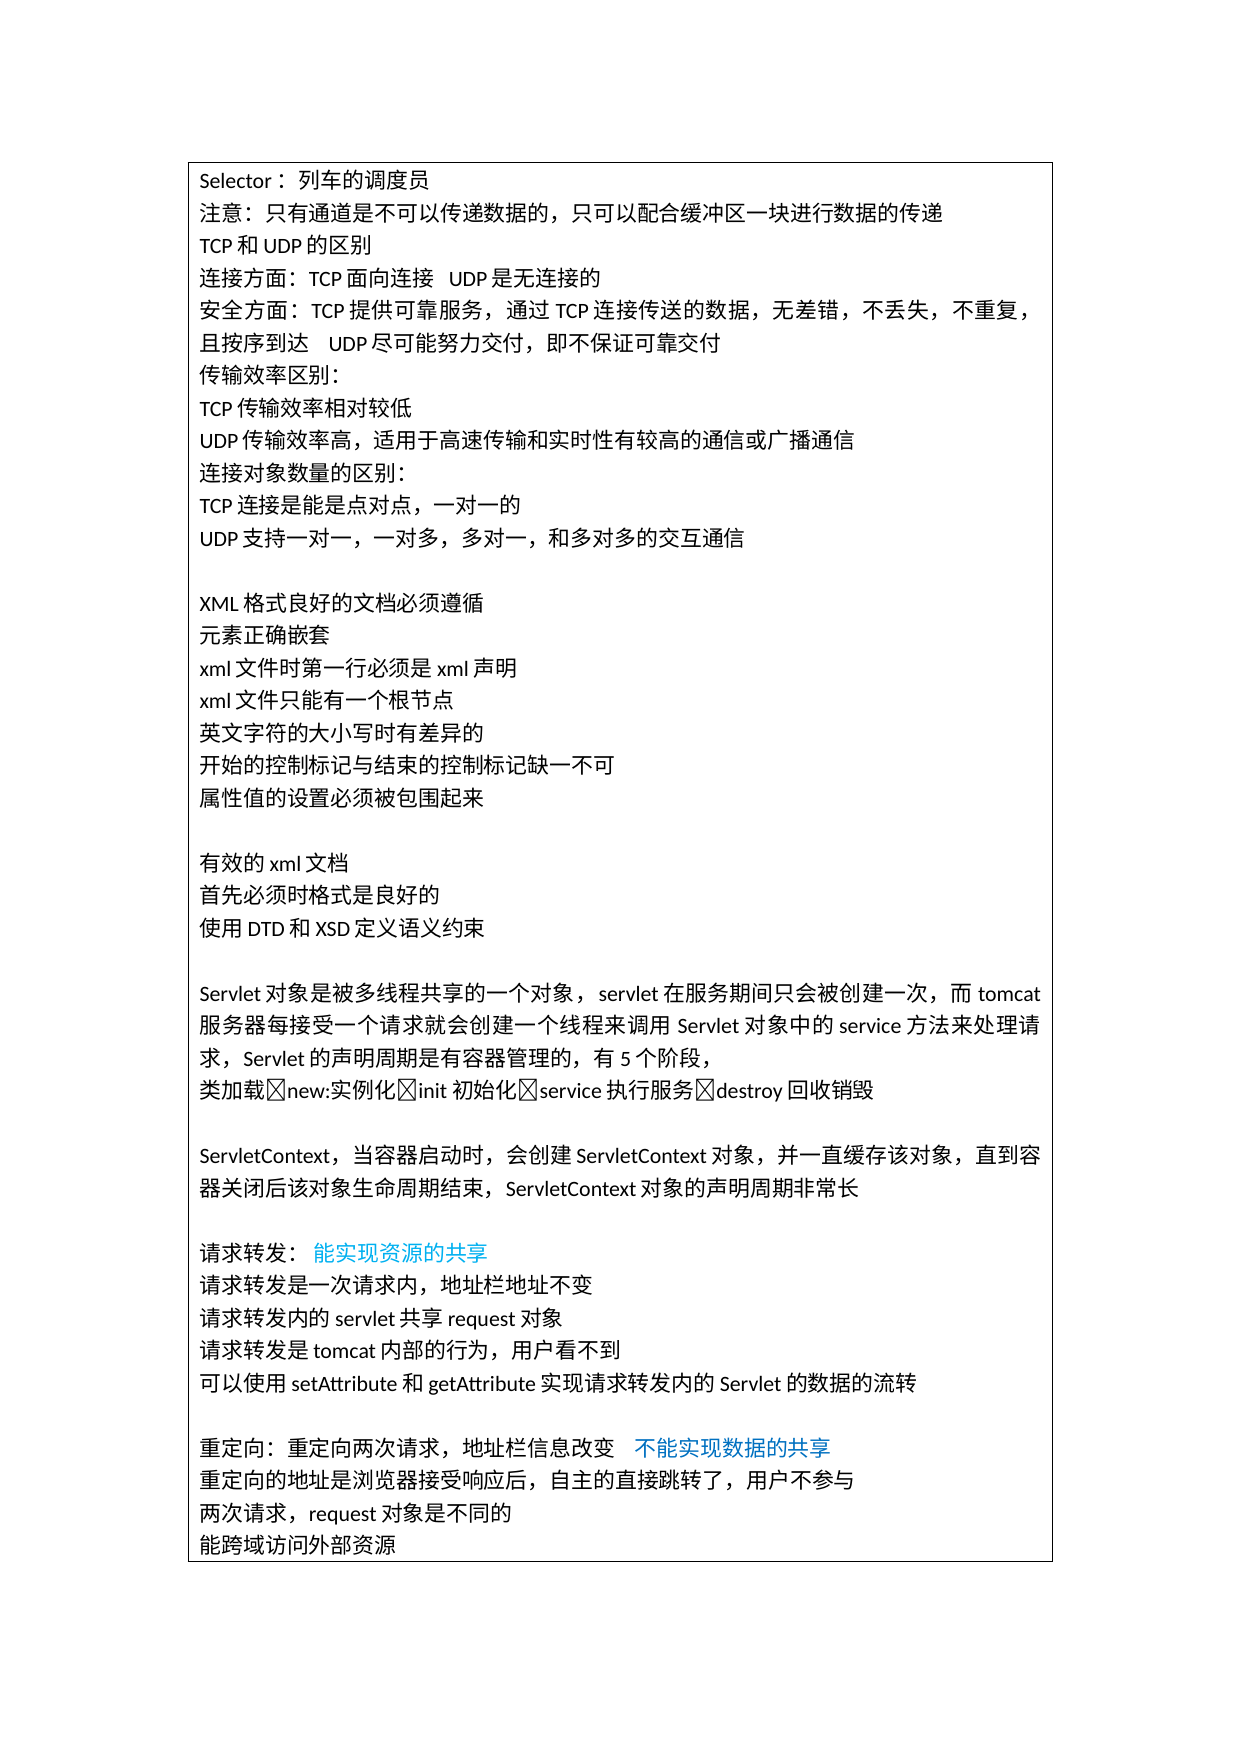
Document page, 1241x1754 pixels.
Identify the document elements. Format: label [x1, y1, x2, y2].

picture [470, 1247, 481, 1252]
table_header [189, 163, 1052, 1561]
